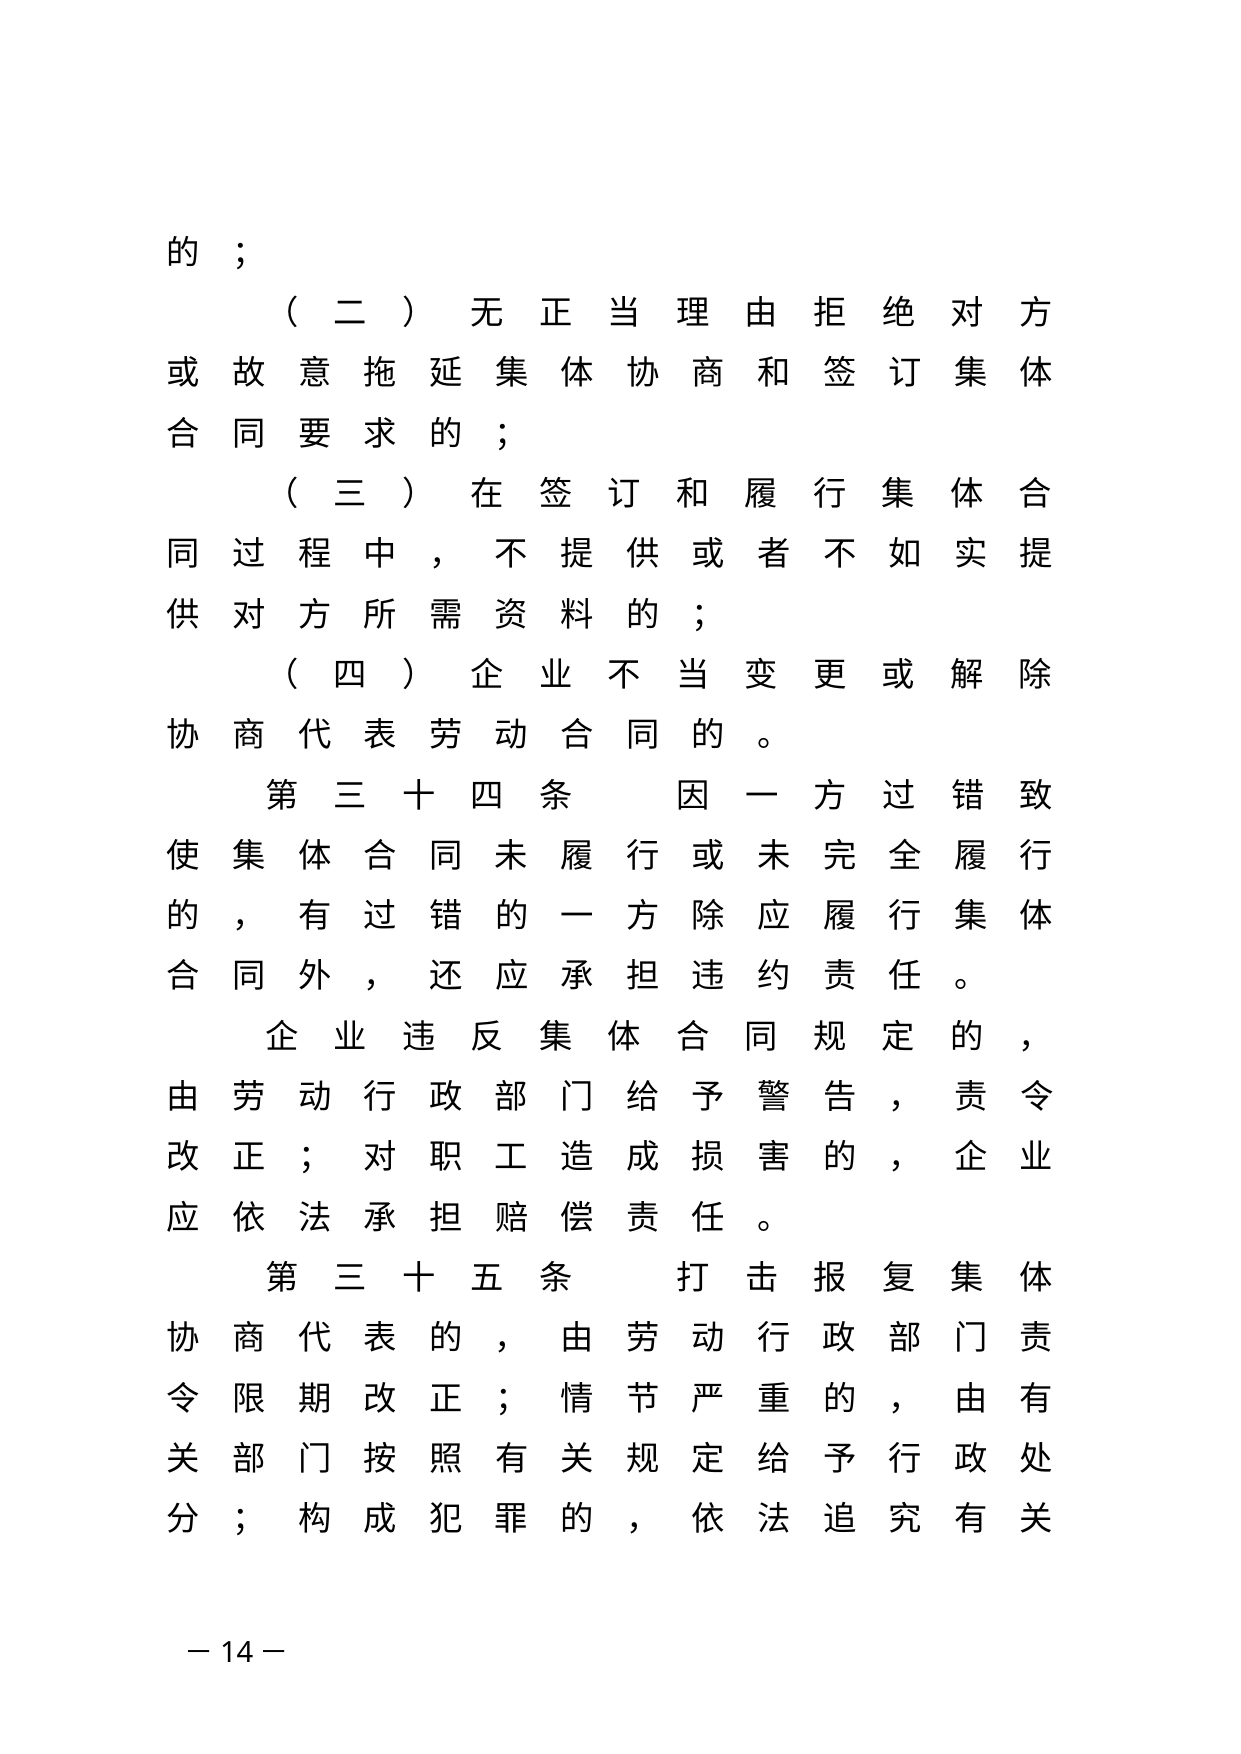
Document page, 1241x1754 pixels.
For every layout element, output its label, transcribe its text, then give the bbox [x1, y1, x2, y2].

text （一）不依法签订集体合同的； [167, 219, 1085, 280]
text （四）企业不当变更或解除协商代表劳动合同的。 [167, 642, 1085, 762]
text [167, 1245, 1085, 1546]
text 企业违反集体合同规定的，由劳动行政部门给予警告，责令改正；对职工造成损害的，企业应依法承担赔偿责任。 [167, 1003, 1085, 1245]
text （三）在签订和履行集体合同过程中，不提供或者不如实提供对方所需资料的； [167, 461, 1085, 642]
text （二）无正当理由拒绝对方或故意拖延集体协商和签订集体合同要求的； [167, 280, 1085, 461]
text 第三十四条 因一方过错致使集体合同未履行或未完全履行的，有过错的一方除应履行集体合同外，还应承担违约责任。 [167, 762, 1085, 1003]
